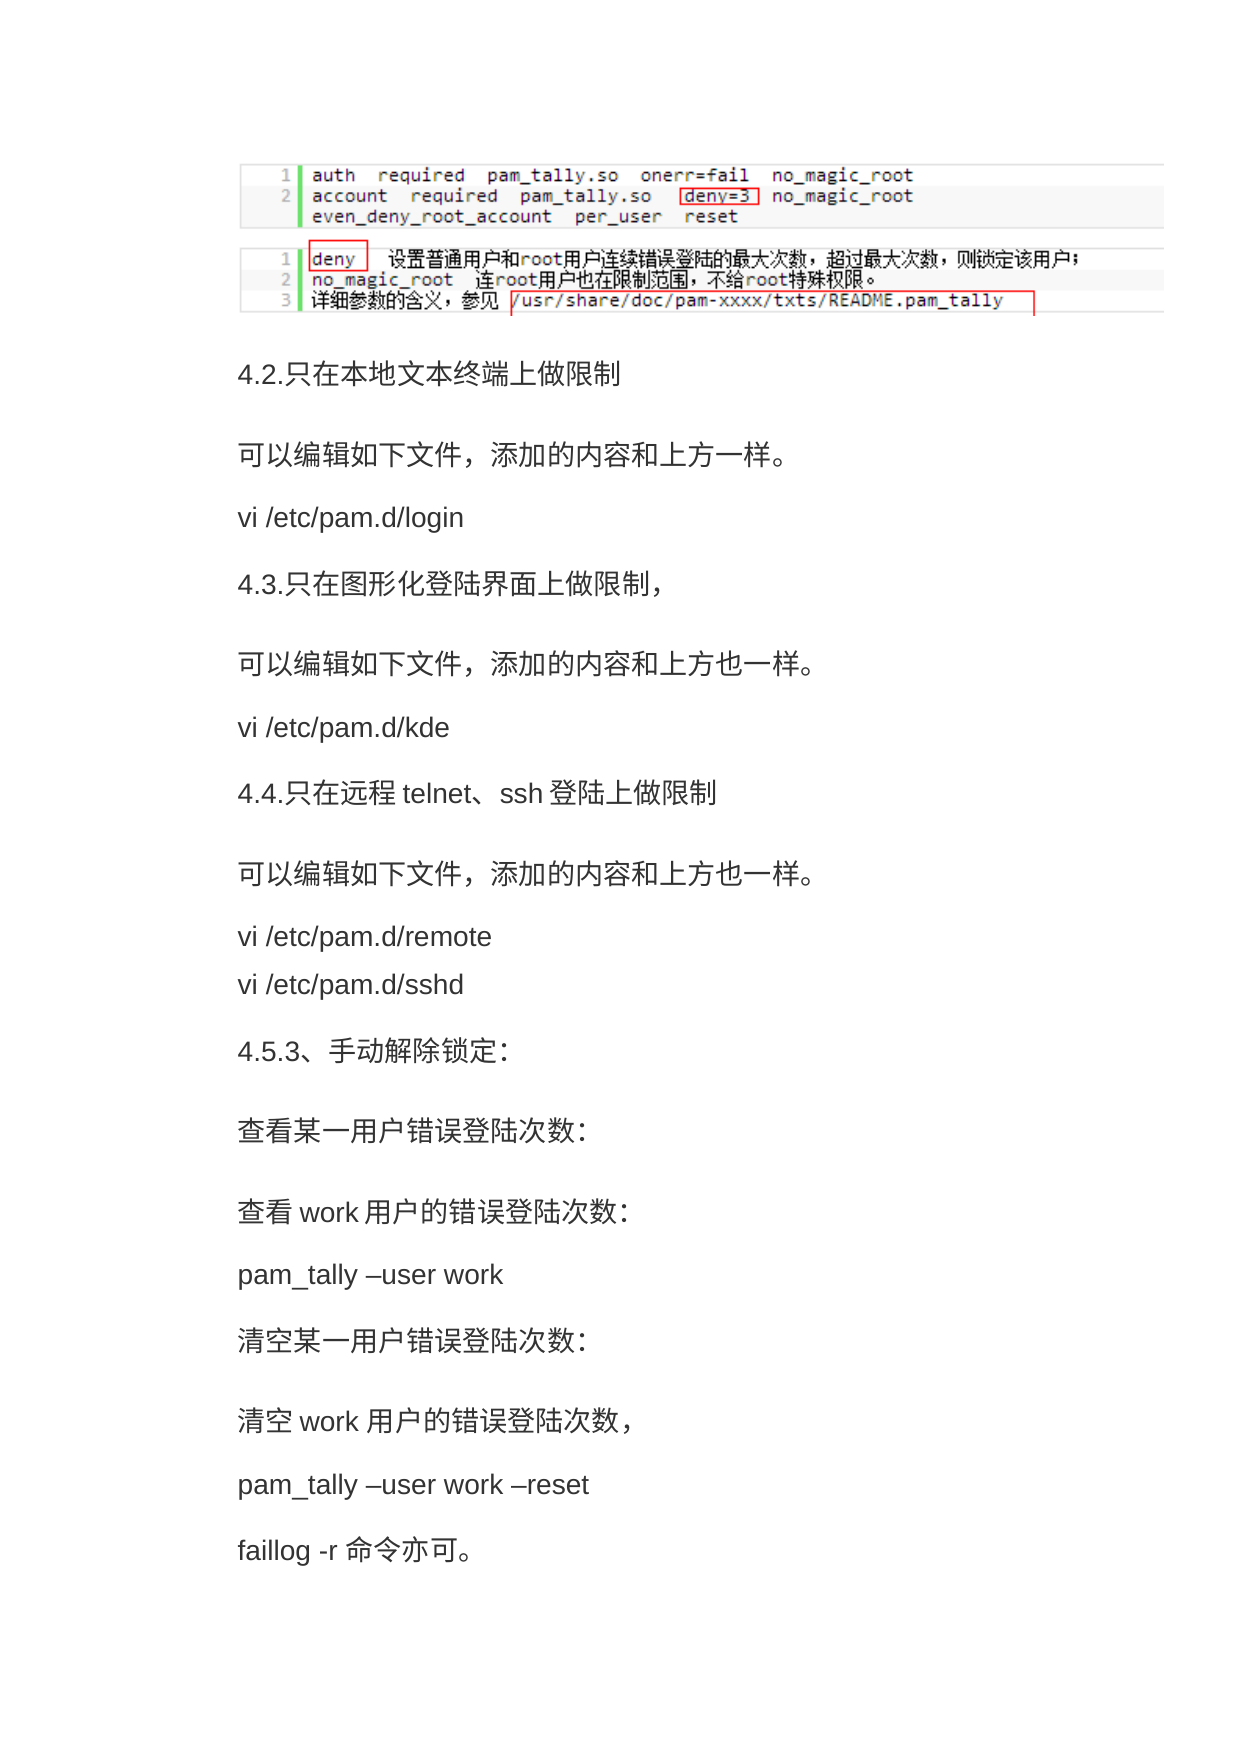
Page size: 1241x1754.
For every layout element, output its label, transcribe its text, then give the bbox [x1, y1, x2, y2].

text 清空work 用户的错误登陆次数， [187, 1387, 1053, 1452]
text faillog -r 命令亦可。 [187, 1516, 1053, 1581]
text 查看work用户的错误登陆次数： [187, 1178, 1053, 1243]
text 4.4.只在远程telnet、ssh登陆上做限制 [187, 759, 1053, 824]
text vi /etc/pam.d/login [187, 501, 1053, 534]
text 4.3.只在图形化登陆界面上做限制， [187, 549, 1053, 614]
text pam_tally –user work –reset [187, 1468, 1053, 1500]
text 可以编辑如下文件，添加的内容和上方一样。 [187, 421, 1053, 486]
text 4.5.3、手动解除锁定： [187, 1016, 1053, 1081]
text vi /etc/pam.d/kde [187, 711, 1053, 743]
text vi /etc/pam.d/remote [187, 920, 1053, 953]
picture [237, 162, 1164, 316]
text 清空某一用户错误登陆次数： [187, 1306, 1053, 1371]
text 4.2.只在本地文本终端上做限制 [187, 340, 1053, 405]
text pam_tally –user work [187, 1258, 1053, 1291]
text 可以编辑如下文件，添加的内容和上方也一样。 [187, 630, 1053, 695]
text 可以编辑如下文件，添加的内容和上方也一样。 [187, 839, 1053, 904]
text vi /etc/pam.d/sshd [187, 968, 1053, 1001]
text 查看某一用户错误登陆次数： [187, 1097, 1053, 1162]
